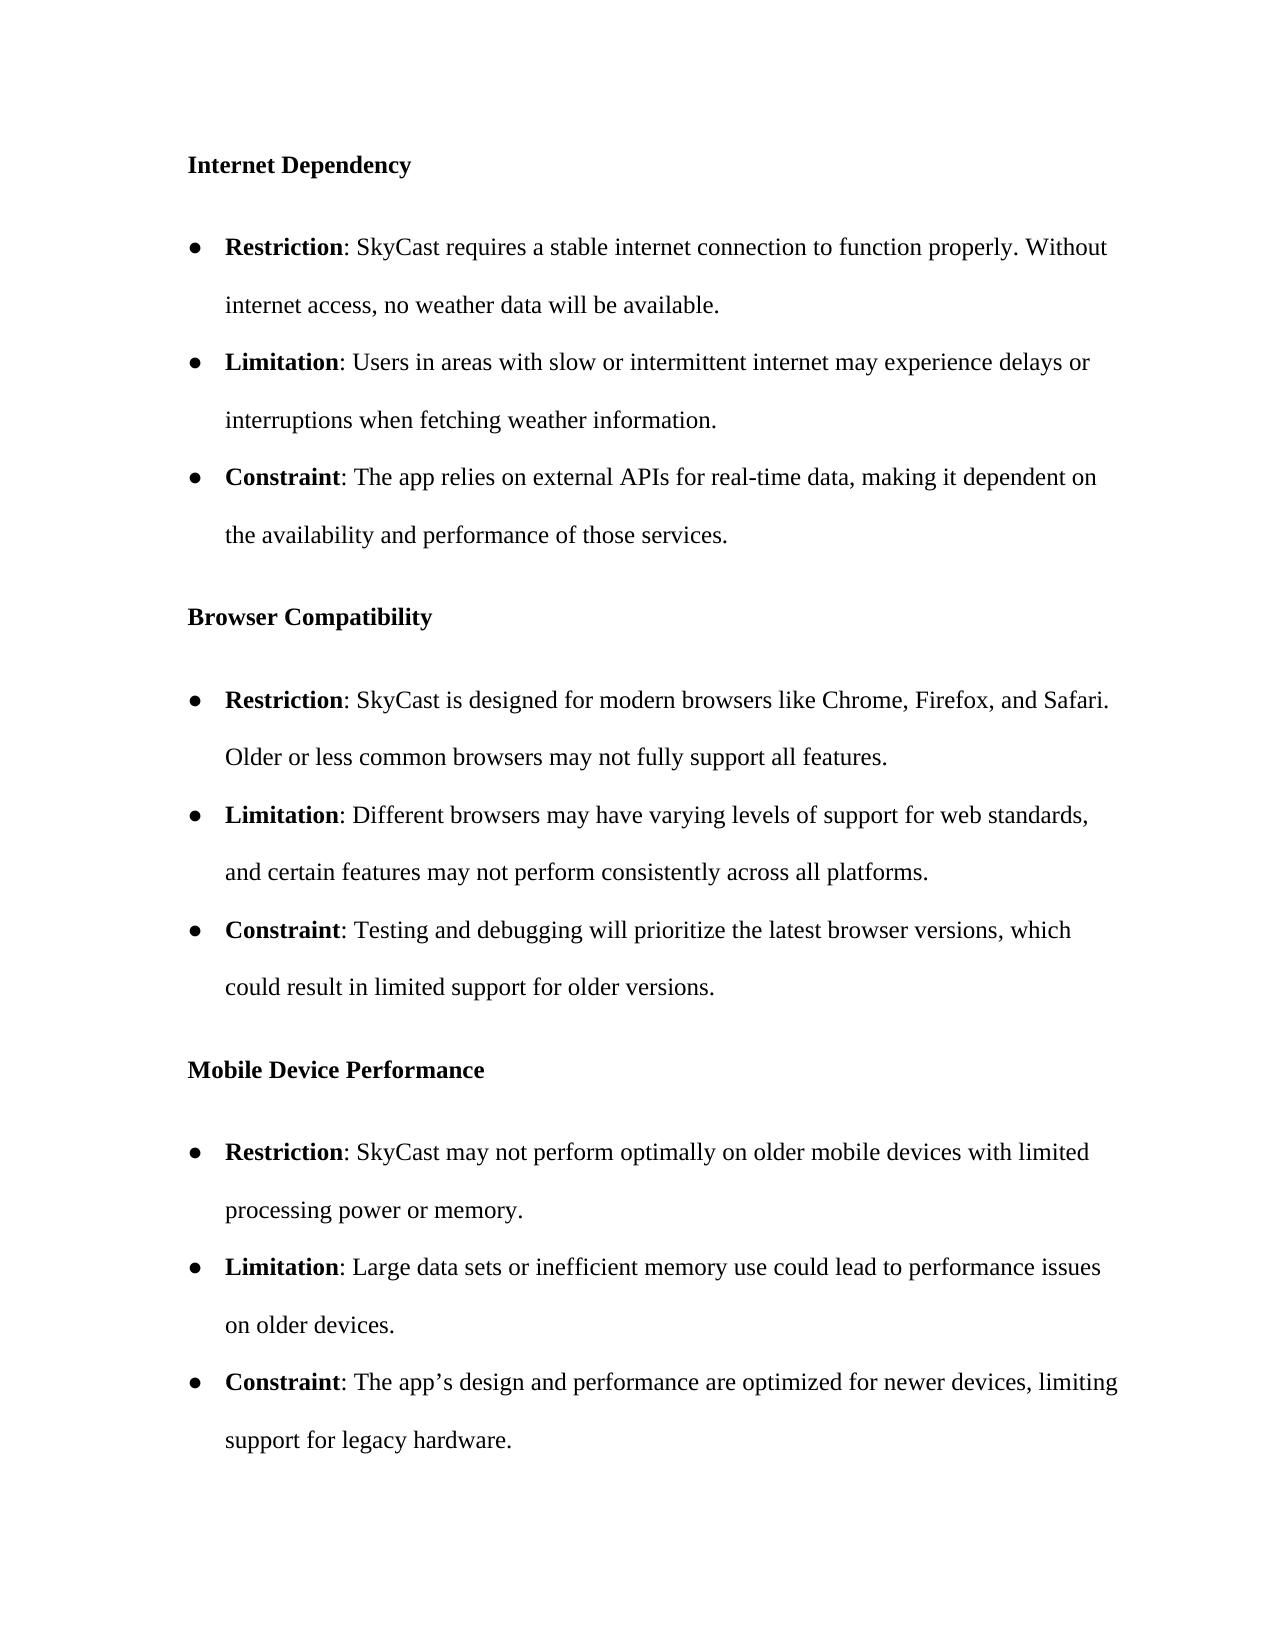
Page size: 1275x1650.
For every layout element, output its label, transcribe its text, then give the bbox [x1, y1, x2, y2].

list Constraint: The app’s design and performance are optimized for newer devices, limiting support for legacy hardware. [187, 1367, 1125, 1454]
list Restriction: SkyCast may not perform optimally on older mobile devices with limited processing power or memory. [187, 1137, 1125, 1224]
list Limitation: Users in areas with slow or intermittent internet may experience delays or interruptions when fetching weather information. [187, 347, 1125, 434]
text Internet Dependency [187, 150, 1125, 179]
text Browser Compatibility [187, 602, 1125, 631]
list Restriction: SkyCast requires a stable internet connection to function properly. Without internet access, no weather data will be available. [187, 232, 1125, 319]
list Limitation: Different browsers may have varying levels of support for web standards, and certain features may not perform consistently across all platforms. [187, 800, 1125, 886]
list Restriction: SkyCast is designed for modern browsers like Chrome, Firefox, and Safari. Older or less common browsers may not fully support all features. [187, 685, 1125, 771]
list Limitation: Large data sets or inefficient memory use could lead to performance issues on older devices. [187, 1252, 1125, 1339]
list Constraint: Testing and debugging will prioritize the latest browser versions, which could result in limited support for older versions. [187, 915, 1125, 1001]
text Mobile Device Performance [187, 1055, 1125, 1084]
list Constraint: The app relies on external APIs for real-time data, making it dependent on the availability and performance of those services. [187, 462, 1125, 549]
